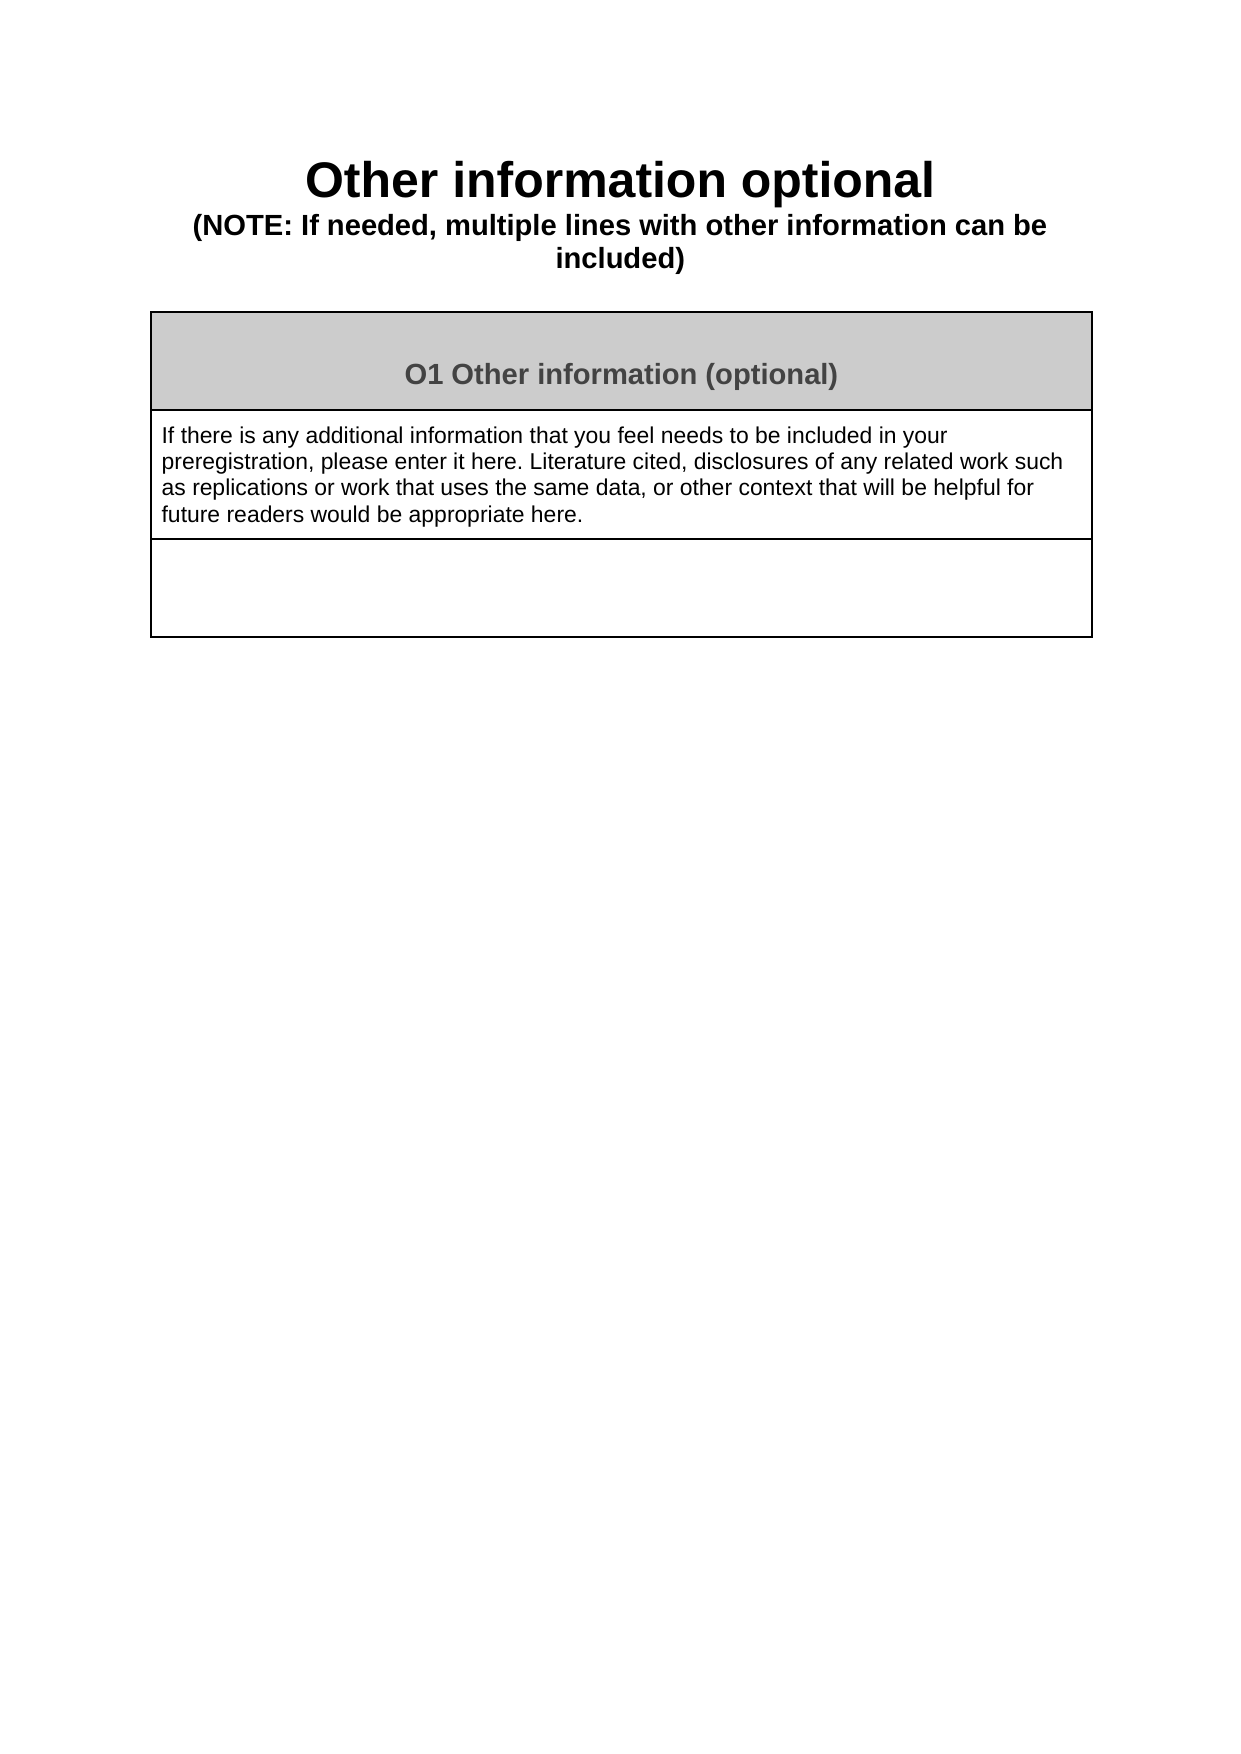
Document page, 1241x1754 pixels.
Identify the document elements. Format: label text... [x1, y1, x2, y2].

table_cell [152, 540, 1091, 636]
table_header O1 Other information (optional) [152, 313, 1091, 409]
title Other information optional (NOTE: If needed, multiple lines with other information can be included) [150, 150, 1090, 274]
table_cell If there is any additional information that you feel needs to be included in your preregistration, please enter it here. Literature cited, disclosures of any related work such as replications or work that uses the same data, or other context that will be helpful for future readers would be appropriate here. [152, 411, 1091, 537]
